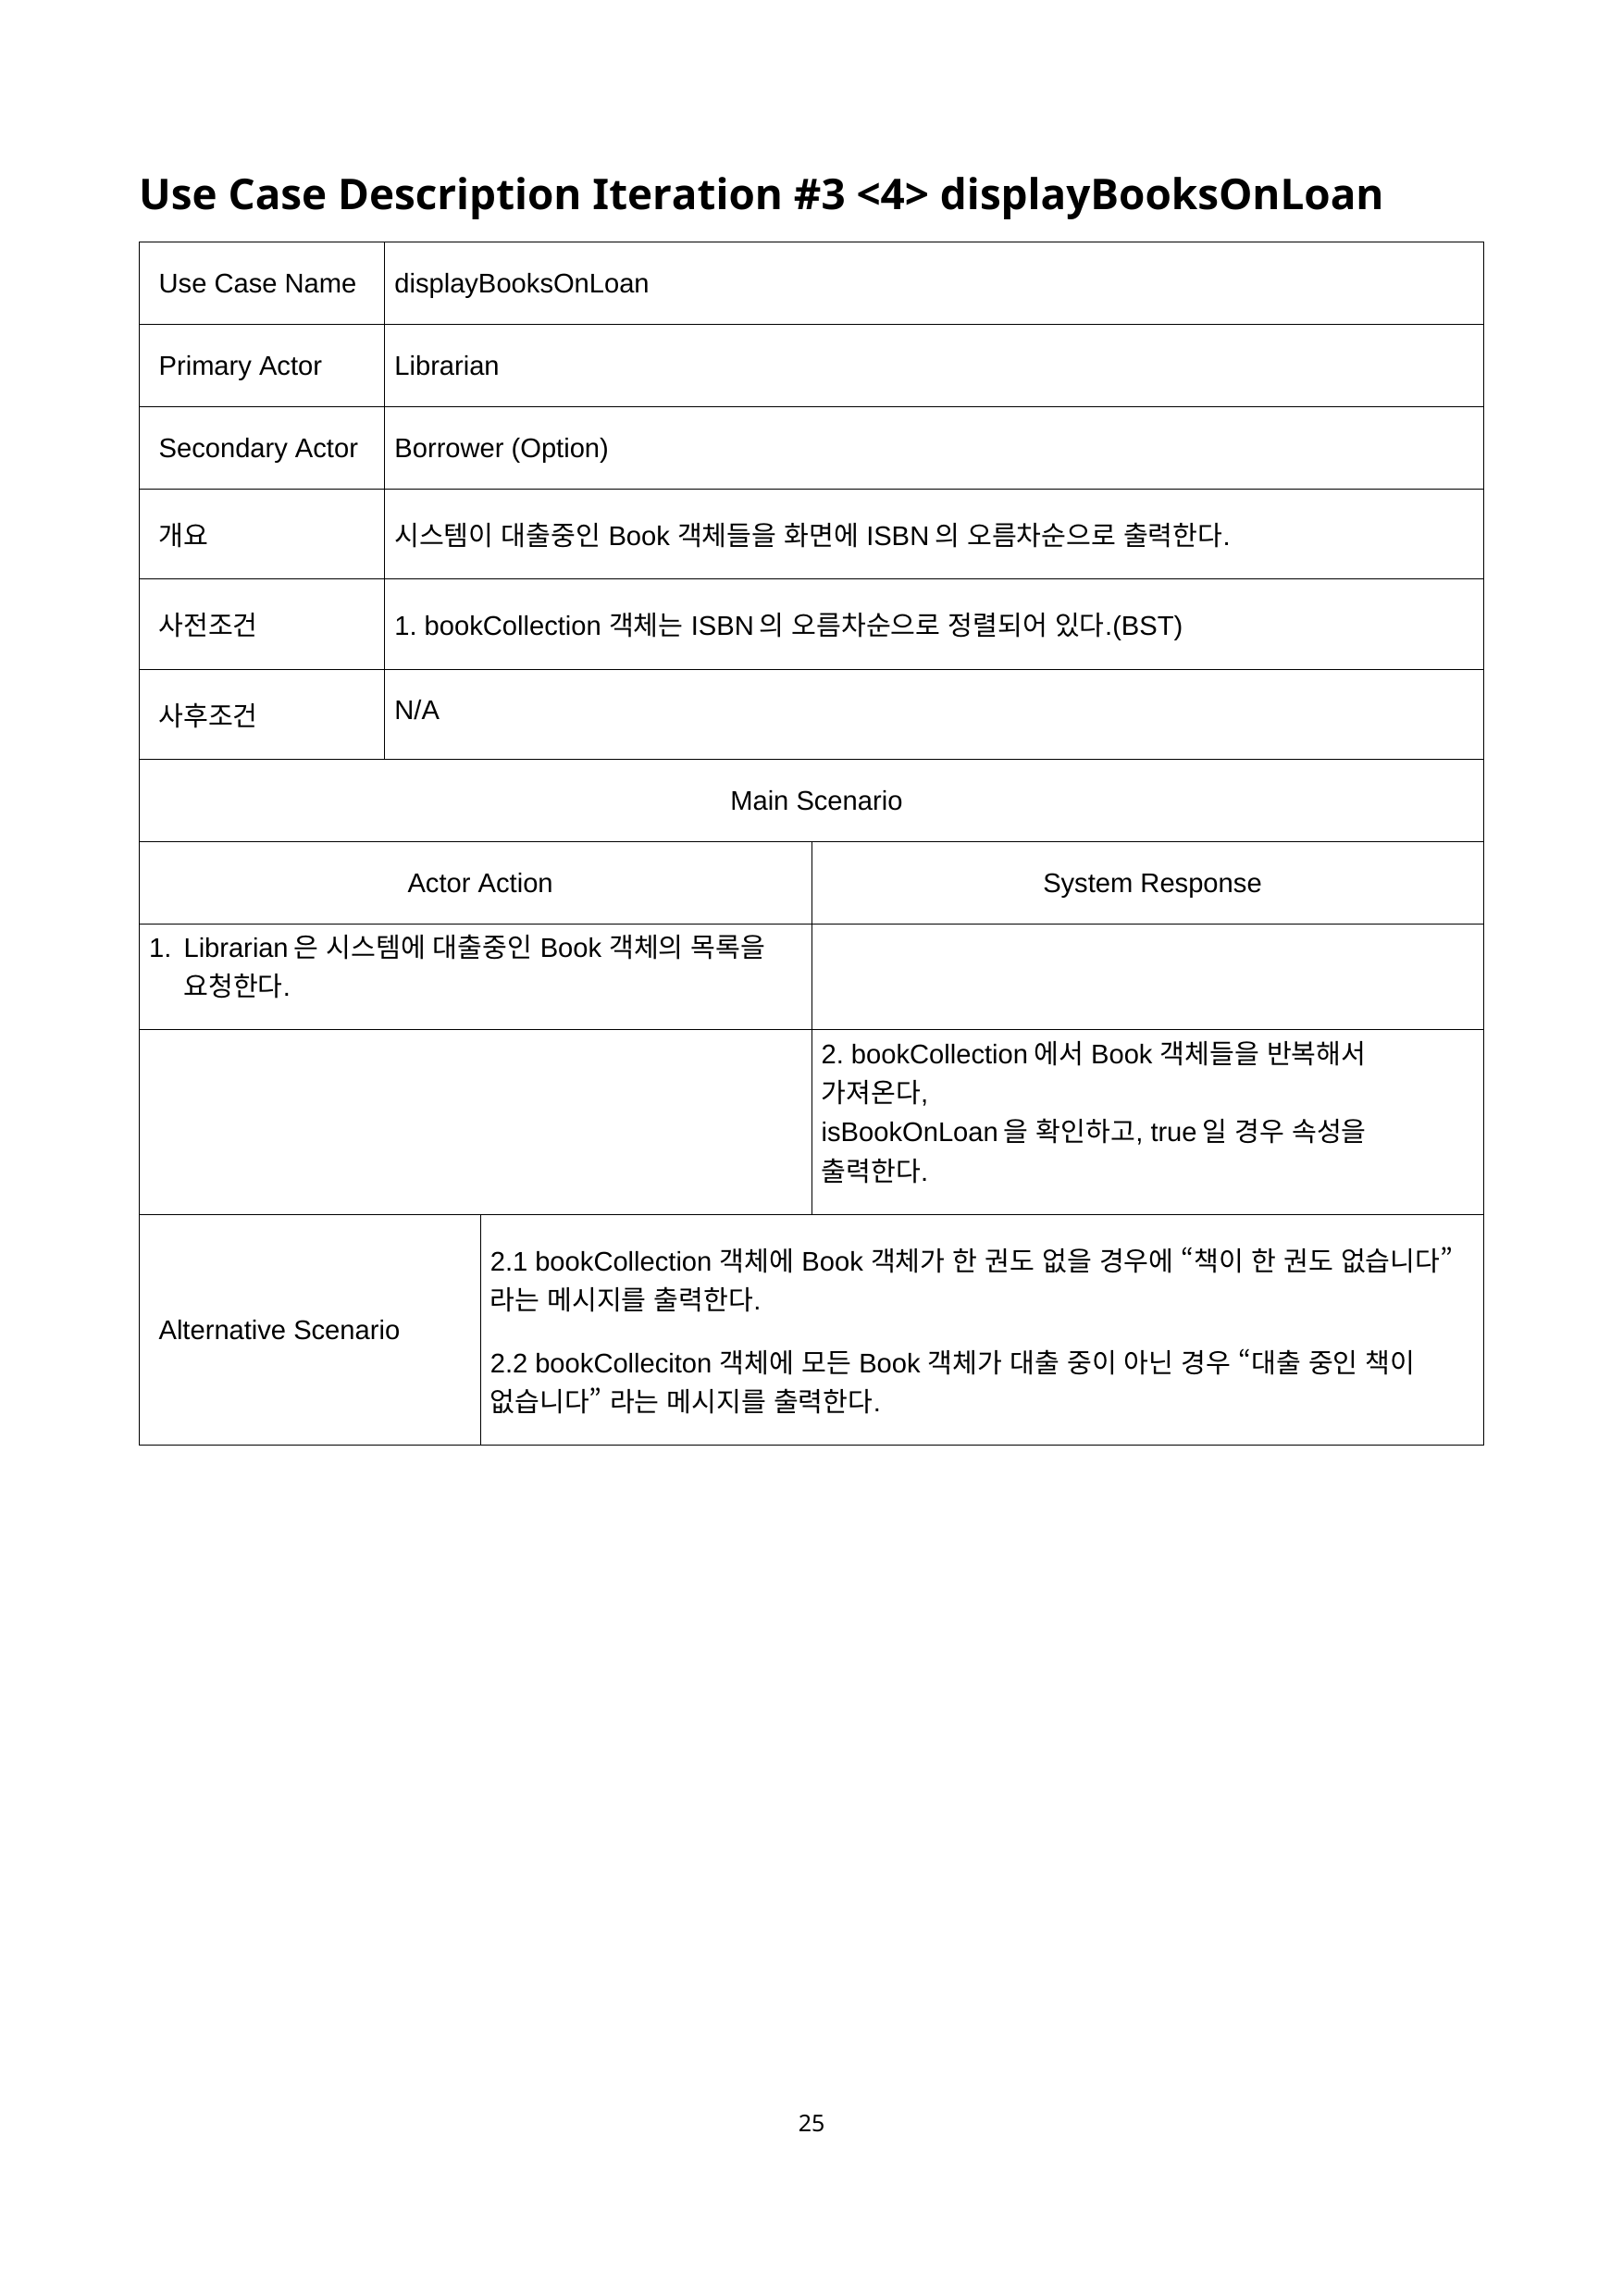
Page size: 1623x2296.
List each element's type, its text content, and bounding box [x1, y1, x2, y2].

table_header displayBooksOnLoan [385, 242, 1483, 324]
table_cell Borrower (Option) [385, 407, 1483, 488]
table_cell 사전조건 [140, 579, 384, 668]
table_cell [140, 1030, 812, 1214]
table_cell 개요 [140, 490, 384, 578]
table_cell Alternative Scenario [140, 1215, 480, 1445]
table_cell N/A [385, 670, 1483, 759]
table_cell 사후조건 [140, 670, 384, 759]
table_cell 2.1 bookCollection 객체에 Book 객체가 한 권도 없을 경우에 “책이 한 권도 없습니다”라는 메시지를 출력한다. 2.2 bookColleciton 객체에 모든 Book 객체가 대출 중이 아닌 경우 “대출 중인 책이 없습니다” 라는 메시지를 출력한다. [481, 1215, 1483, 1445]
table_cell 1. bookCollection 객체는 ISBN의 오름차순으로 정렬되어 있다.(BST) [385, 579, 1483, 668]
table_cell Librarian [385, 325, 1483, 406]
table_cell Actor Action [140, 842, 812, 923]
table_cell Primary Actor [140, 325, 384, 406]
table_cell System Response [812, 842, 1483, 923]
table_cell 2. bookCollection에서 Book 객체들을 반복해서 가져온다, isBookOnLoan을 확인하고, true일 경우 속성을 출력한다. [812, 1030, 1483, 1214]
text Use Case Description Iteration #3 <4> displayBooksOnLoan [139, 164, 1484, 221]
table_cell Librarian은 시스템에 대출중인 Book 객체의 목록을 요청한다. [140, 925, 812, 1029]
table_cell 시스템이 대출중인 Book 객체들을 화면에 ISBN의 오름차순으로 출력한다. [385, 490, 1483, 578]
table_cell Secondary Actor [140, 407, 384, 488]
table_cell Main Scenario [140, 760, 1483, 841]
table_header Use Case Name [140, 242, 384, 324]
table_cell [812, 925, 1483, 1029]
